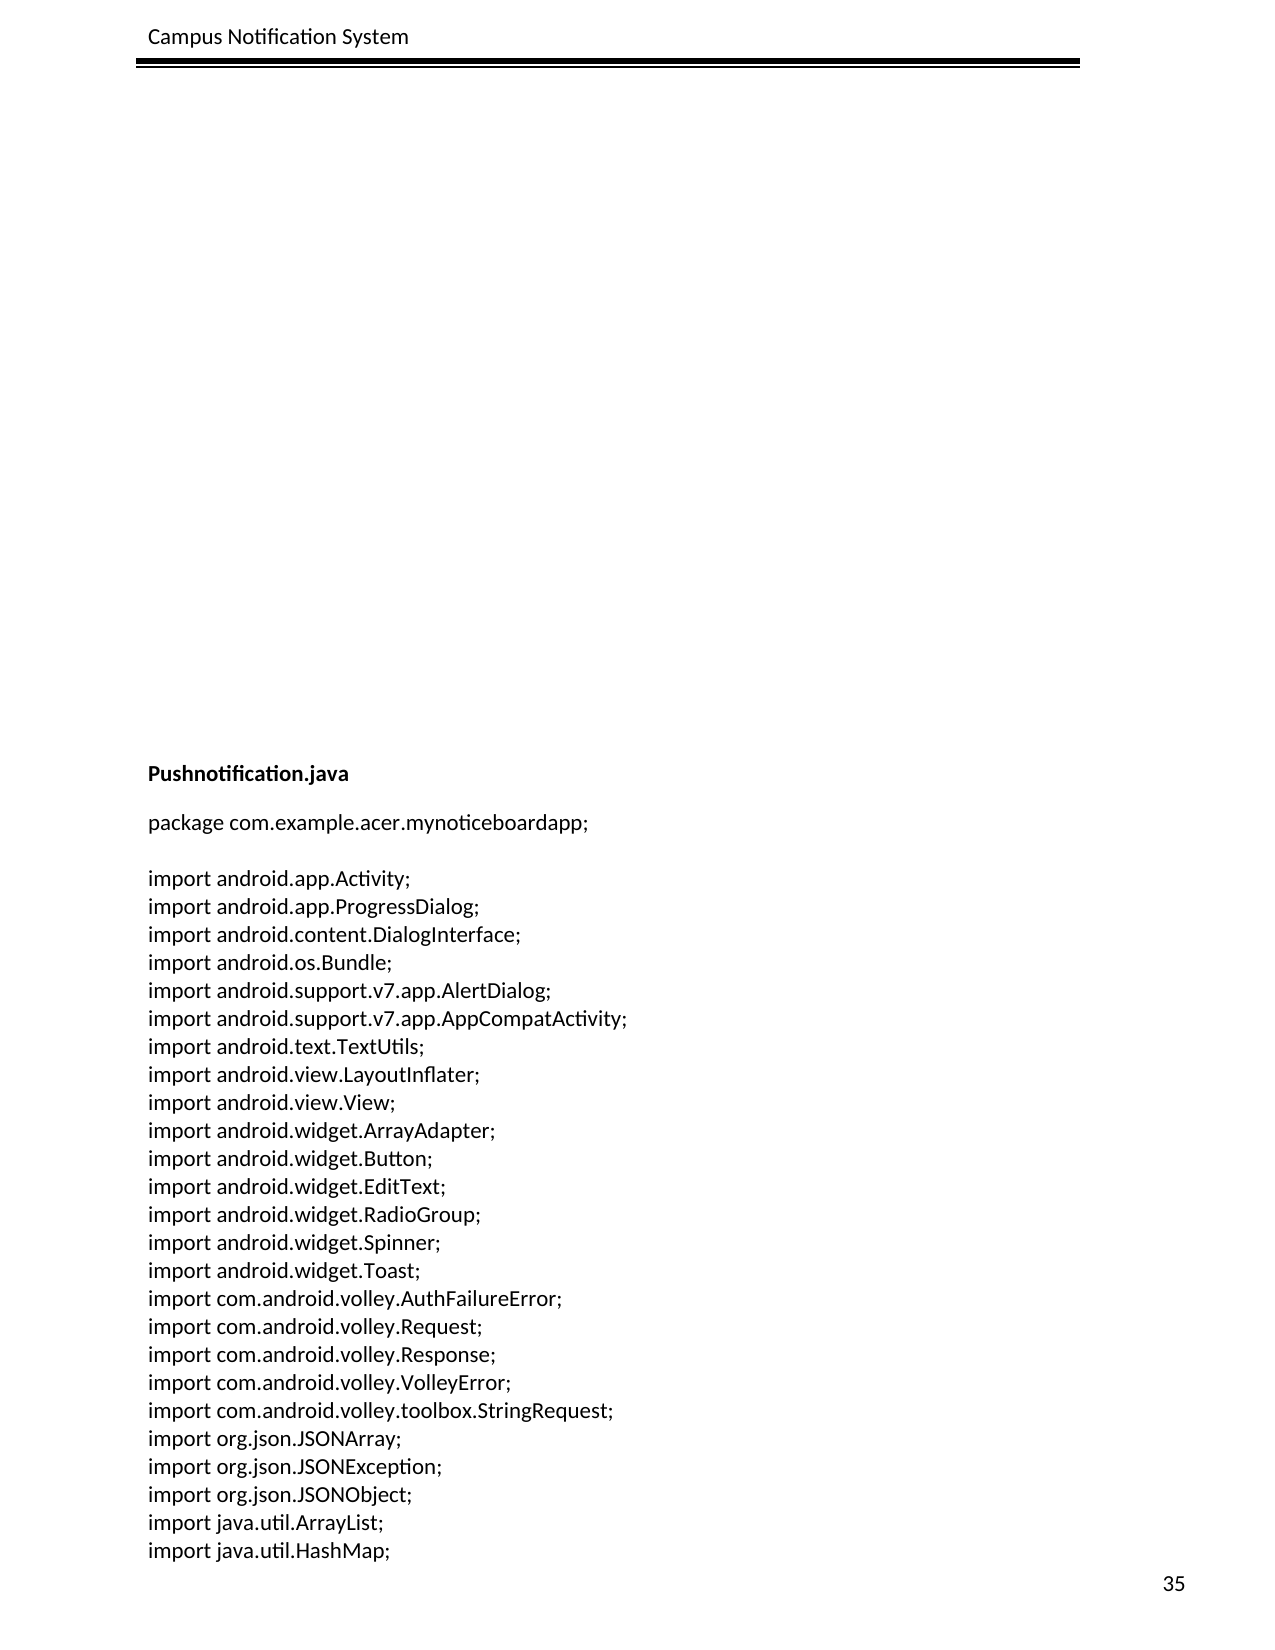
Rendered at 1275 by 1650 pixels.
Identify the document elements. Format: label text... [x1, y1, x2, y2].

text import java.util.HashMap; [148, 1536, 1185, 1564]
text import android.view.View; [148, 1088, 1185, 1116]
text import android.text.TextUtils; [148, 1032, 1185, 1060]
text import android.widget.Spinner; [148, 1228, 1185, 1256]
text import com.android.volley.Response; [148, 1340, 1185, 1368]
text import android.content.DialogInterface; [148, 920, 1185, 948]
text import android.widget.Button; [148, 1144, 1185, 1172]
text import android.widget.RadioGroup; [148, 1200, 1185, 1228]
text import android.app.Activity; [148, 864, 1185, 892]
text import android.view.LayoutInflater; [148, 1060, 1185, 1088]
text import android.os.Bundle; [148, 948, 1185, 976]
text import android.widget.EditText; [148, 1172, 1185, 1200]
text import com.android.volley.Request; [148, 1312, 1185, 1340]
text import org.json.JSONException; [148, 1452, 1185, 1480]
text import com.android.volley.toolbox.StringRequest; [148, 1396, 1185, 1424]
text import android.support.v7.app.AlertDialog; [148, 976, 1185, 1004]
text import java.util.ArrayList; [148, 1508, 1185, 1536]
text import android.support.v7.app.AppCompatActivity; [148, 1004, 1185, 1032]
text import android.app.ProgressDialog; [148, 892, 1185, 920]
text Pushnotification.java [148, 759, 1185, 787]
text import org.json.JSONObject; [148, 1480, 1185, 1508]
text import org.json.JSONArray; [148, 1424, 1185, 1452]
text import android.widget.Toast; [148, 1256, 1185, 1284]
text import com.android.volley.AuthFailureError; [148, 1284, 1185, 1312]
text package com.example.acer.mynoticeboardapp; [148, 808, 1185, 836]
text import com.android.volley.VolleyError; [148, 1368, 1185, 1396]
text import android.widget.ArrayAdapter; [148, 1116, 1185, 1144]
